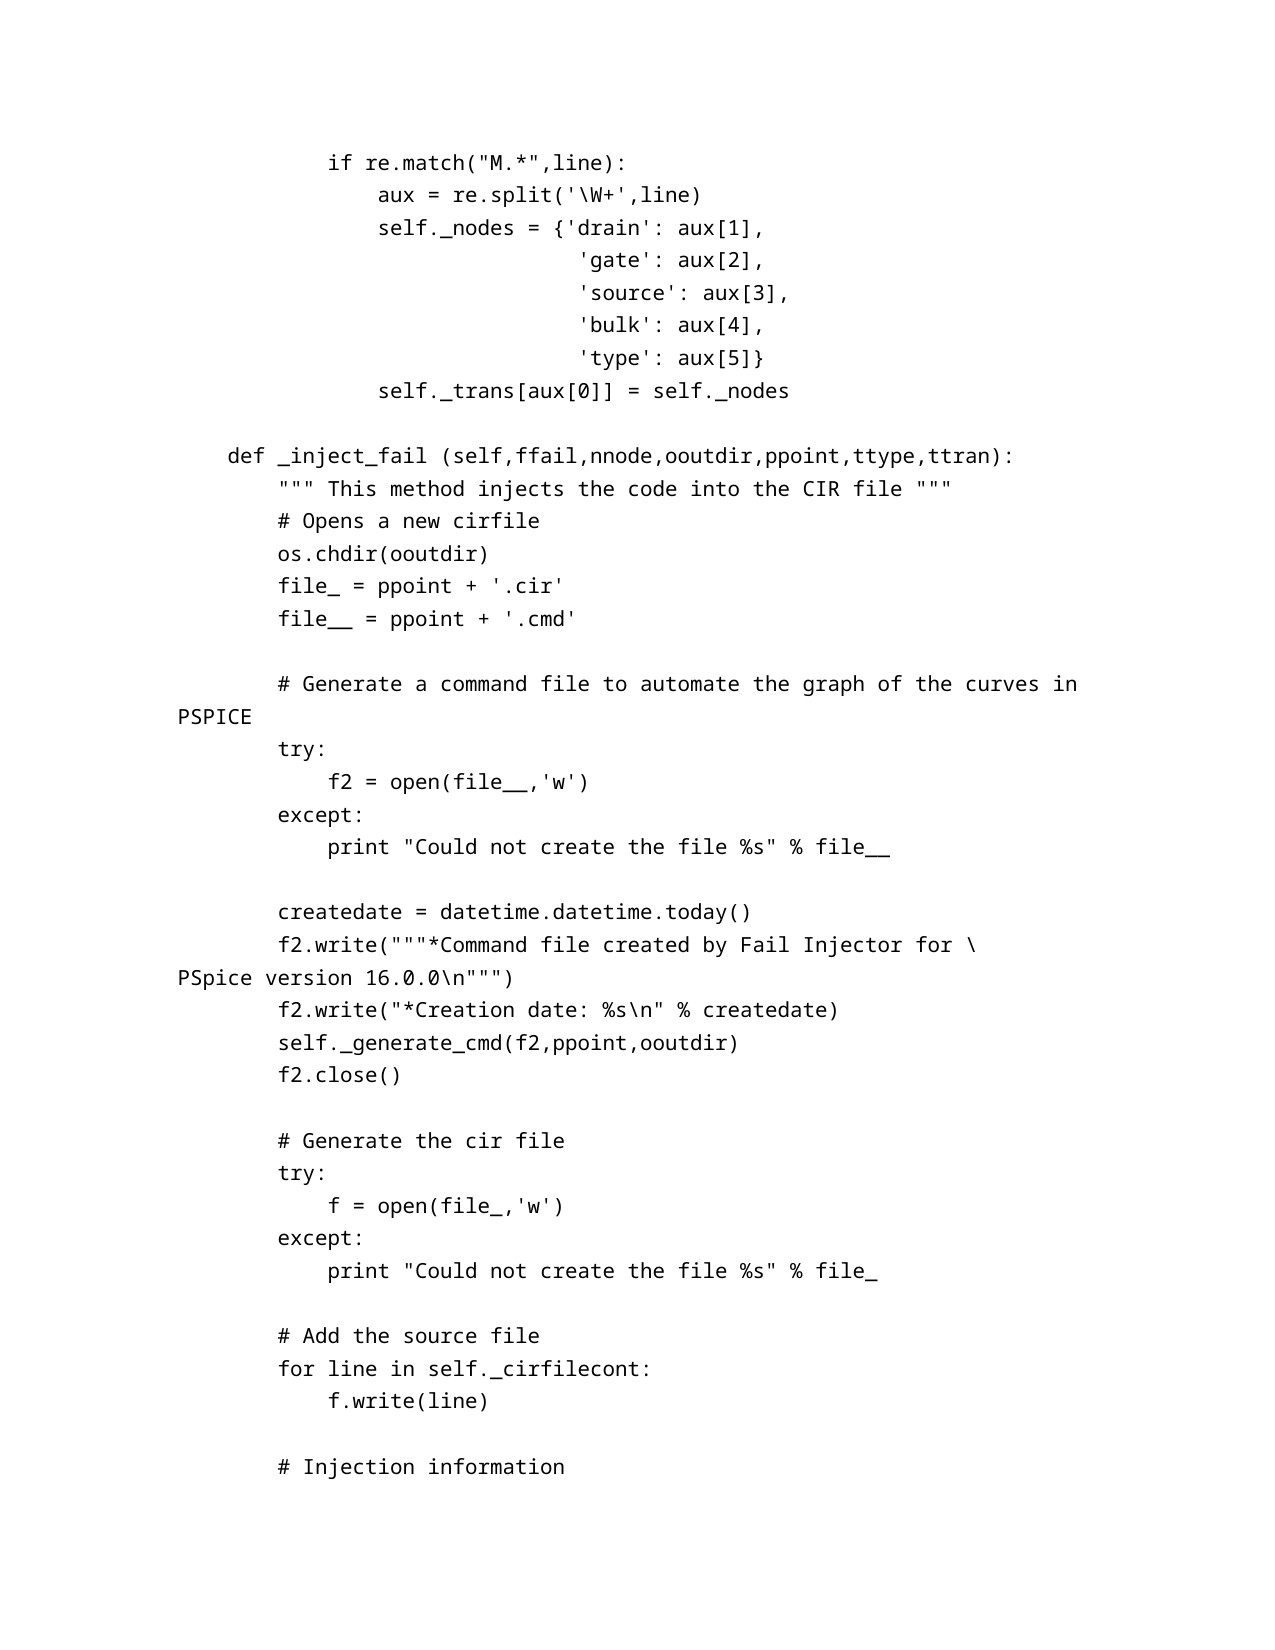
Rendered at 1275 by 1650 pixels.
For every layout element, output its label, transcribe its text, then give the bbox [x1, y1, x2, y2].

text try: [177, 1158, 1098, 1187]
text def _inject_fail (self,ffail,nnode,ooutdir,ppoint,ttype,ttran): [177, 441, 1098, 469]
text PSpice version 16.0.0\n""") [177, 963, 1098, 991]
text f = open(file_,'w') [177, 1191, 1098, 1219]
text except: [177, 800, 1098, 828]
text print "Could not create the file %s" % file__ [177, 832, 1098, 861]
text 'bulk': aux[4], [177, 311, 1098, 339]
text f2.close() [177, 1061, 1098, 1089]
text file_ = ppoint + '.cir' [177, 571, 1098, 600]
text 'gate': aux[2], [177, 245, 1098, 274]
text self._trans[aux[0]] = self._nodes [177, 376, 1098, 404]
text # Generate a command file to automate the graph of the curves in PSPICE [177, 669, 1098, 730]
text # Opens a new cirfile [177, 506, 1098, 535]
text f.write(line) [177, 1387, 1098, 1415]
text file__ = ppoint + '.cmd' [177, 604, 1098, 632]
text f2.write("""*Command file created by Fail Injector for \ [177, 930, 1098, 958]
text if re.match("M.*",line): [177, 148, 1098, 176]
text createdate = datetime.datetime.today() [177, 897, 1098, 926]
text f2.write("*Creation date: %s\n" % createdate) [177, 995, 1098, 1024]
text for line in self._cirfilecont: [177, 1354, 1098, 1382]
text self._generate_cmd(f2,ppoint,ooutdir) [177, 1028, 1098, 1056]
text """ This method injects the code into the CIR file """ [177, 474, 1098, 502]
text try: [177, 734, 1098, 763]
text # Injection information [177, 1452, 1098, 1480]
text print "Could not create the file %s" % file_ [177, 1256, 1098, 1284]
text 'source': aux[3], [177, 278, 1098, 306]
text 'type': aux[5]} [177, 343, 1098, 372]
text aux = re.split('\W+',line) [177, 180, 1098, 209]
text f2 = open(file__,'w') [177, 767, 1098, 796]
text # Add the source file [177, 1321, 1098, 1350]
text except: [177, 1223, 1098, 1252]
text os.chdir(ooutdir) [177, 539, 1098, 567]
text # Generate the cir file [177, 1126, 1098, 1154]
text self._nodes = {'drain': aux[1], [177, 213, 1098, 241]
